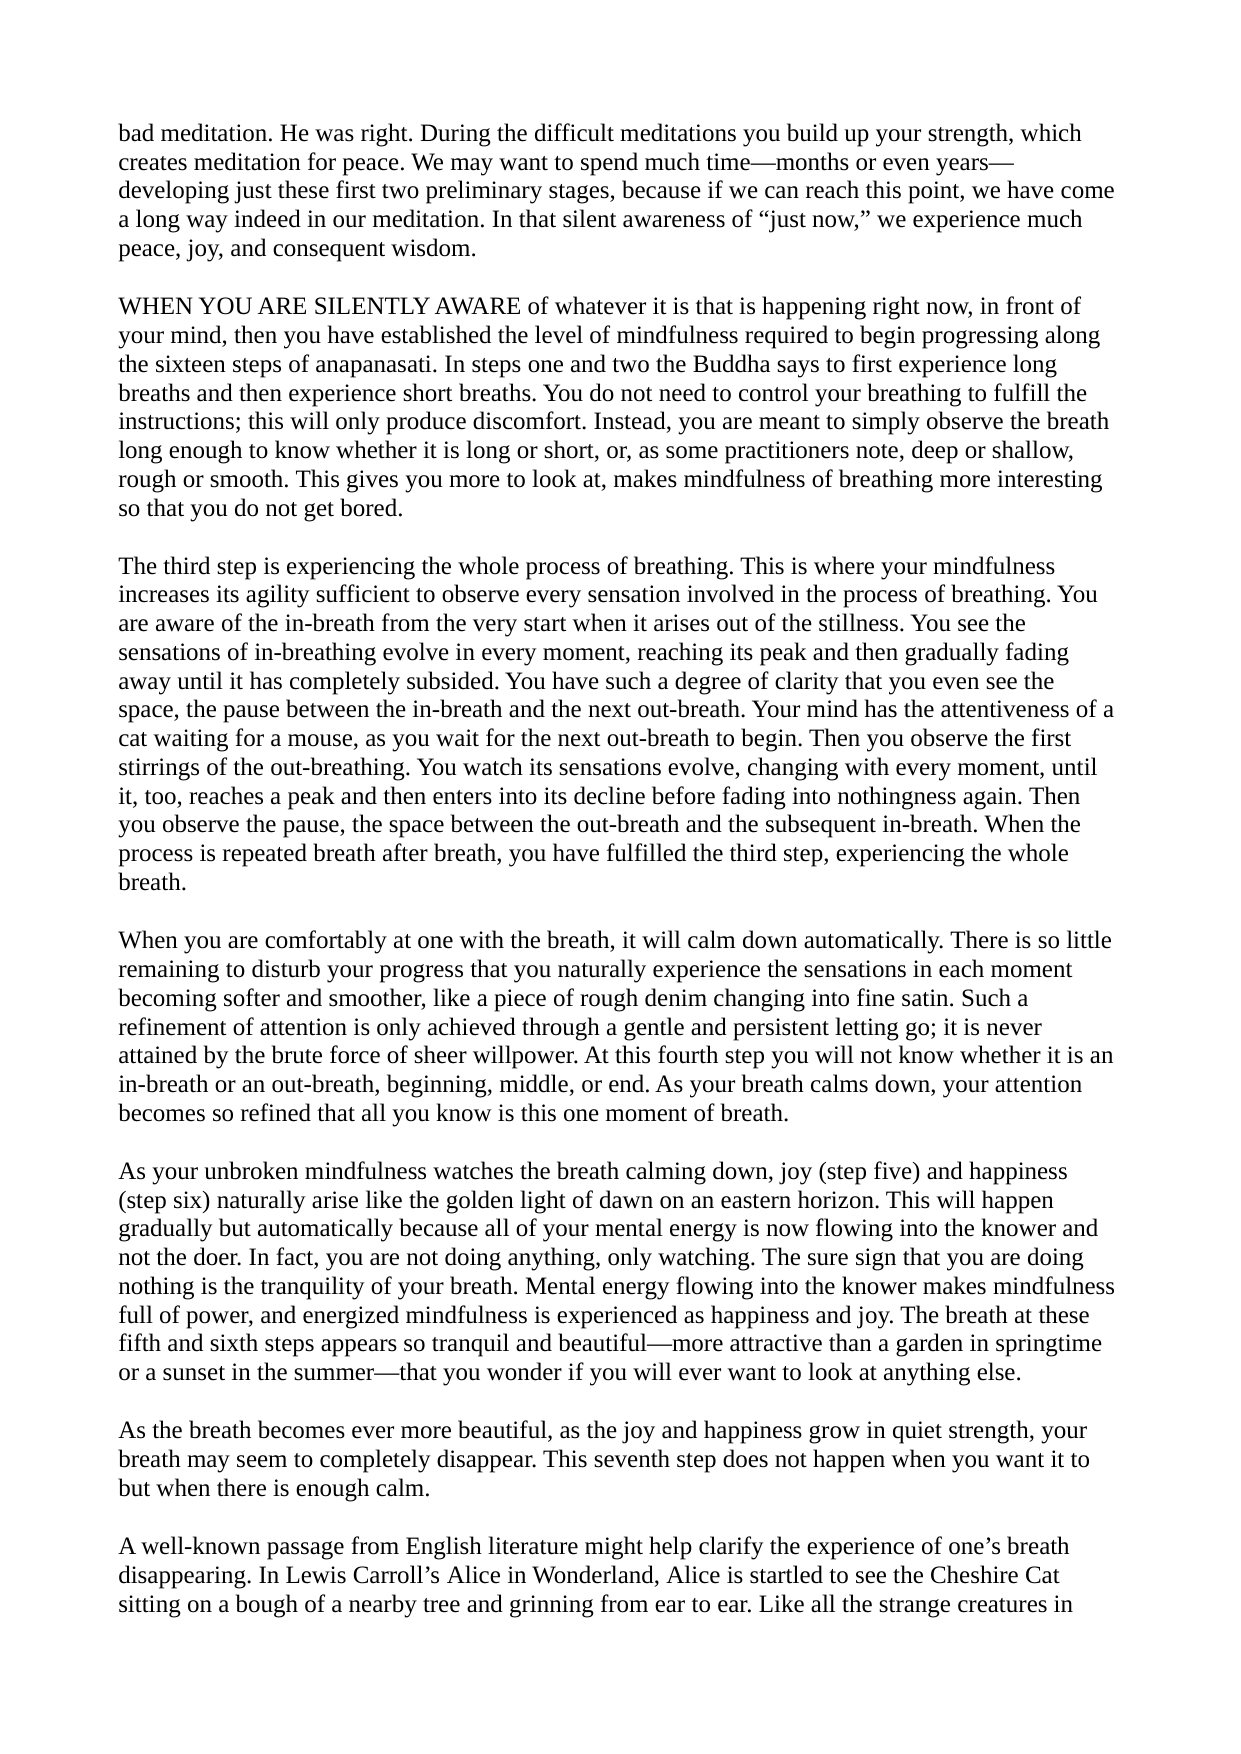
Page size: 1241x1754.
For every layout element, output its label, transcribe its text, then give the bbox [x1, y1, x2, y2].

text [118, 118, 1122, 262]
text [118, 1531, 1122, 1617]
text As the breath becomes ever more beautiful, as the joy and happiness grow in quiet strength, your breath may seem to completely disappear. This seventh step does not happen when you want it to but when there is enough calm. [118, 1416, 1122, 1502]
text As your unbroken mindfulness watches the breath calming down, joy (step five) and happiness (step six) naturally arise like the golden light of dawn on an eastern horizon. This will happen gradually but automatically because all of your mental energy is now flowing into the knower and not the doer. In fact, you are not doing anything, only watching. The sure sign that you are doing nothing is the tranquility of your breath. Mental energy flowing into the knower makes mindfulness full of power, and energized mindfulness is experienced as happiness and joy. The breath at these fifth and sixth steps appears so tranquil and beautiful—more attractive than a garden in springtime or a sunset in the summer—that you wonder if you will ever want to look at anything else. [118, 1156, 1122, 1386]
text WHEN YOU ARE SILENTLY AWARE of whatever it is that is happening right now, in front of your mind, then you have established the level of mindfulness required to begin progressing along the sixteen steps of anapanasati. In steps one and two the Buddha says to first experience long breaths and then experience short breaths. You do not need to control your breathing to fulfill the instructions; this will only produce discomfort. Instead, you are meant to simply observe the breath long enough to know whether it is long or short, or, as some practitioners note, deep or shallow, rough or smooth. This gives you more to look at, makes mindfulness of breathing more interesting so that you do not get bored. [118, 291, 1122, 521]
text The third step is experiencing the whole process of breathing. This is where your mindfulness increases its agility sufficient to observe every sensation involved in the process of breathing. You are aware of the in-breath from the very start when it arises out of the stillness. You see the sensations of in-breathing evolve in every moment, reaching its peak and then gradually fading away until it has completely subsided. You have such a degree of clarity that you even see the space, the pause between the in-breath and the next out-breath. Your mind has the attentiveness of a cat waiting for a mouse, as you wait for the next out-breath to begin. Then you observe the first stirrings of the out-breathing. You watch its sensations evolve, changing with every moment, until it, too, reaches a peak and then enters into its decline before fading into nothingness again. Then you observe the pause, the space between the out-breath and the subsequent in-breath. When the process is repeated breath after breath, you have fulfilled the third step, experiencing the whole breath. [118, 551, 1122, 896]
text When you are comfortably at one with the breath, it will calm down automatically. There is so little remaining to disturb your progress that you naturally experience the sensations in each moment becoming softer and smoother, like a piece of rough denim changing into fine satin. Such a refinement of attention is only achieved through a gentle and persistent letting go; it is never attained by the brute force of sheer willpower. At this fourth step you will not know whether it is an in-breath or an out-breath, beginning, middle, or end. As your breath calms down, your attention becomes so refined that all you know is this one moment of breath. [118, 925, 1122, 1127]
